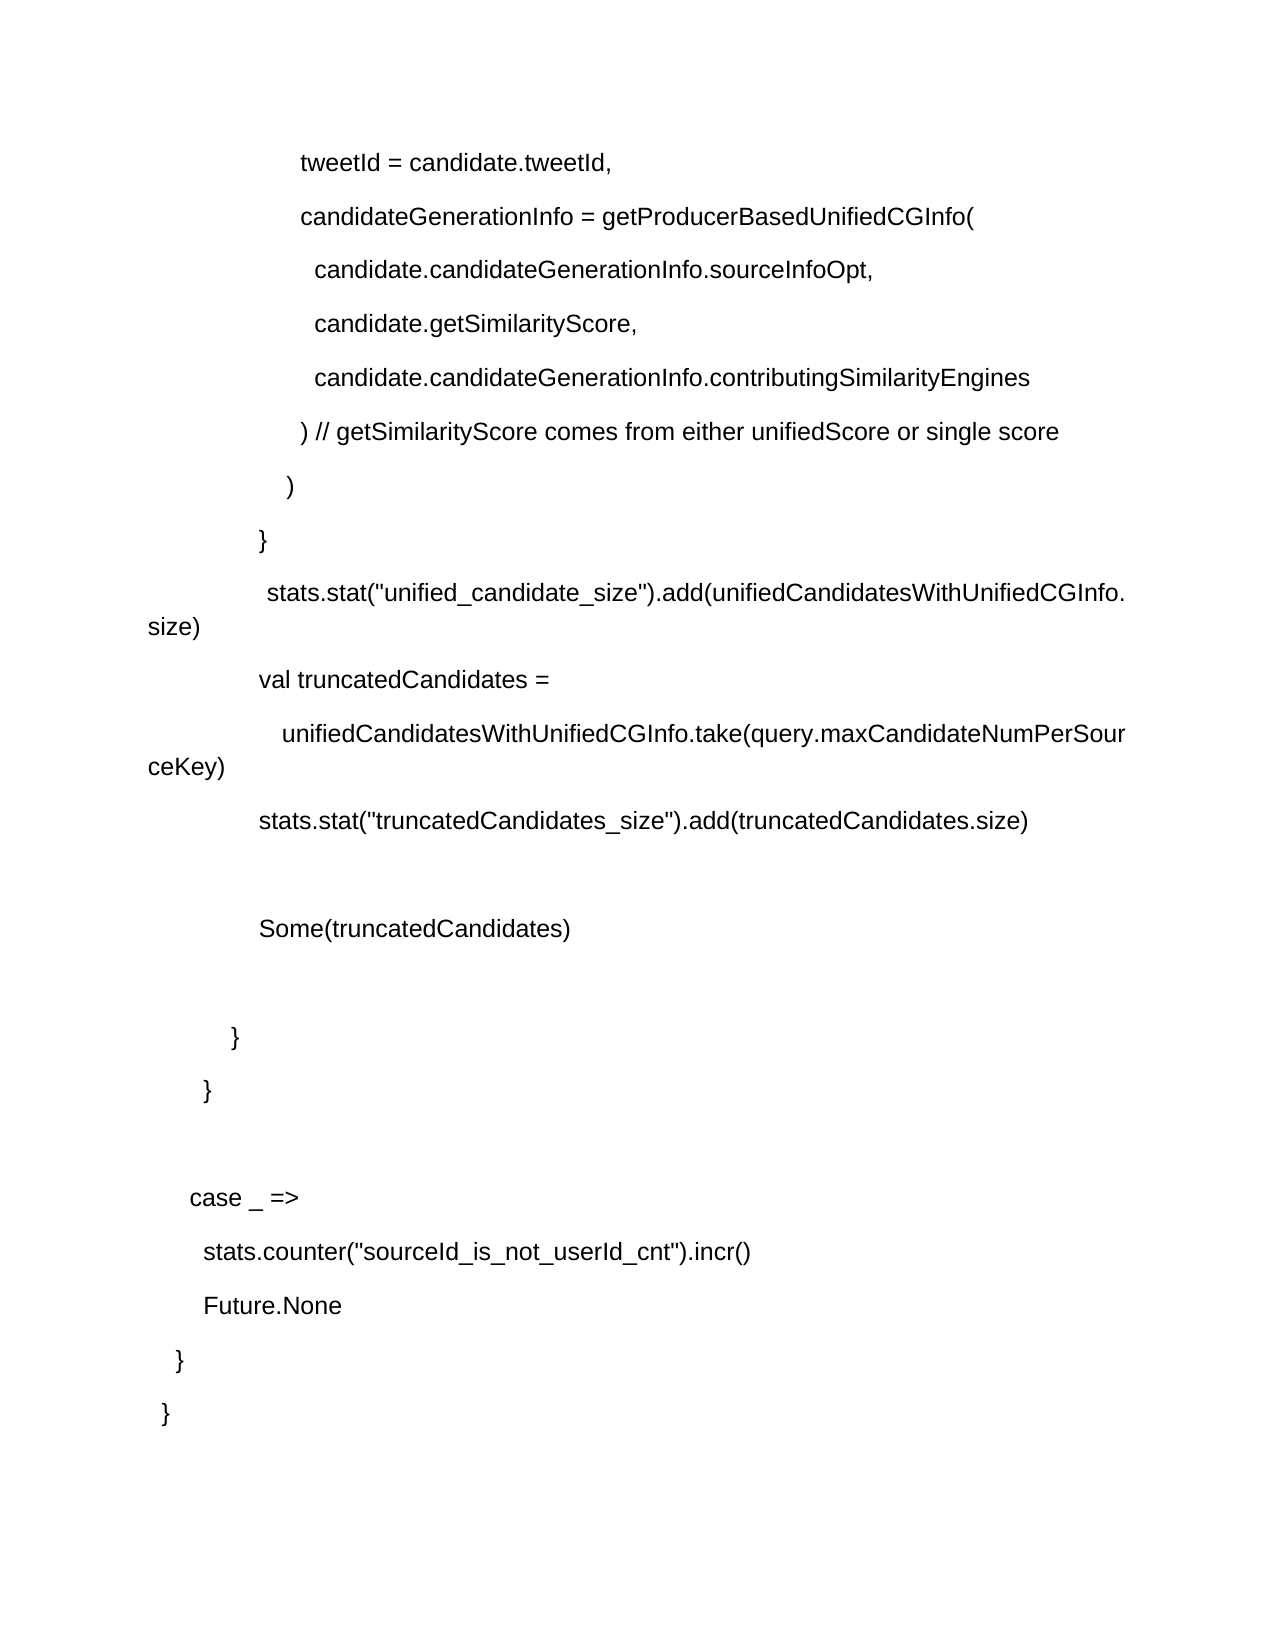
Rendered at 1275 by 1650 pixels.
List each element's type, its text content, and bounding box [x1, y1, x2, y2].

text } [148, 1344, 1127, 1373]
text tweetId = candidate.tweetId, [148, 148, 1127, 176]
text ) // getSimilarityScore comes from either unifiedScore or single score [148, 417, 1127, 446]
text } [148, 1021, 1127, 1050]
text } [148, 524, 1127, 553]
text candidate.candidateGenerationInfo.sourceInfoOpt, [148, 255, 1127, 284]
text } [148, 1075, 1127, 1104]
text val truncatedCandidates = [148, 665, 1127, 694]
text stats.stat("unified_candidate_size").add(unifiedCandidatesWithUnifiedCGInfo.size) [148, 578, 1127, 640]
text ) [148, 471, 1127, 499]
text case _ => [148, 1183, 1127, 1212]
text candidateGenerationInfo = getProducerBasedUnifiedCGInfo( [148, 201, 1127, 230]
text Future.None [148, 1291, 1127, 1319]
text unifiedCandidatesWithUnifiedCGInfo.take(query.maxCandidateNumPerSourceKey) [148, 719, 1127, 781]
text } [148, 1398, 1127, 1427]
text candidate.candidateGenerationInfo.contributingSimilarityEngines [148, 363, 1127, 392]
text Some(truncatedCandidates) [148, 914, 1127, 942]
text stats.stat("truncatedCandidates_size").add(truncatedCandidates.size) [148, 806, 1127, 835]
text candidate.getSimilarityScore, [148, 309, 1127, 338]
text stats.counter("sourceId_is_not_userId_cnt").incr() [148, 1237, 1127, 1266]
